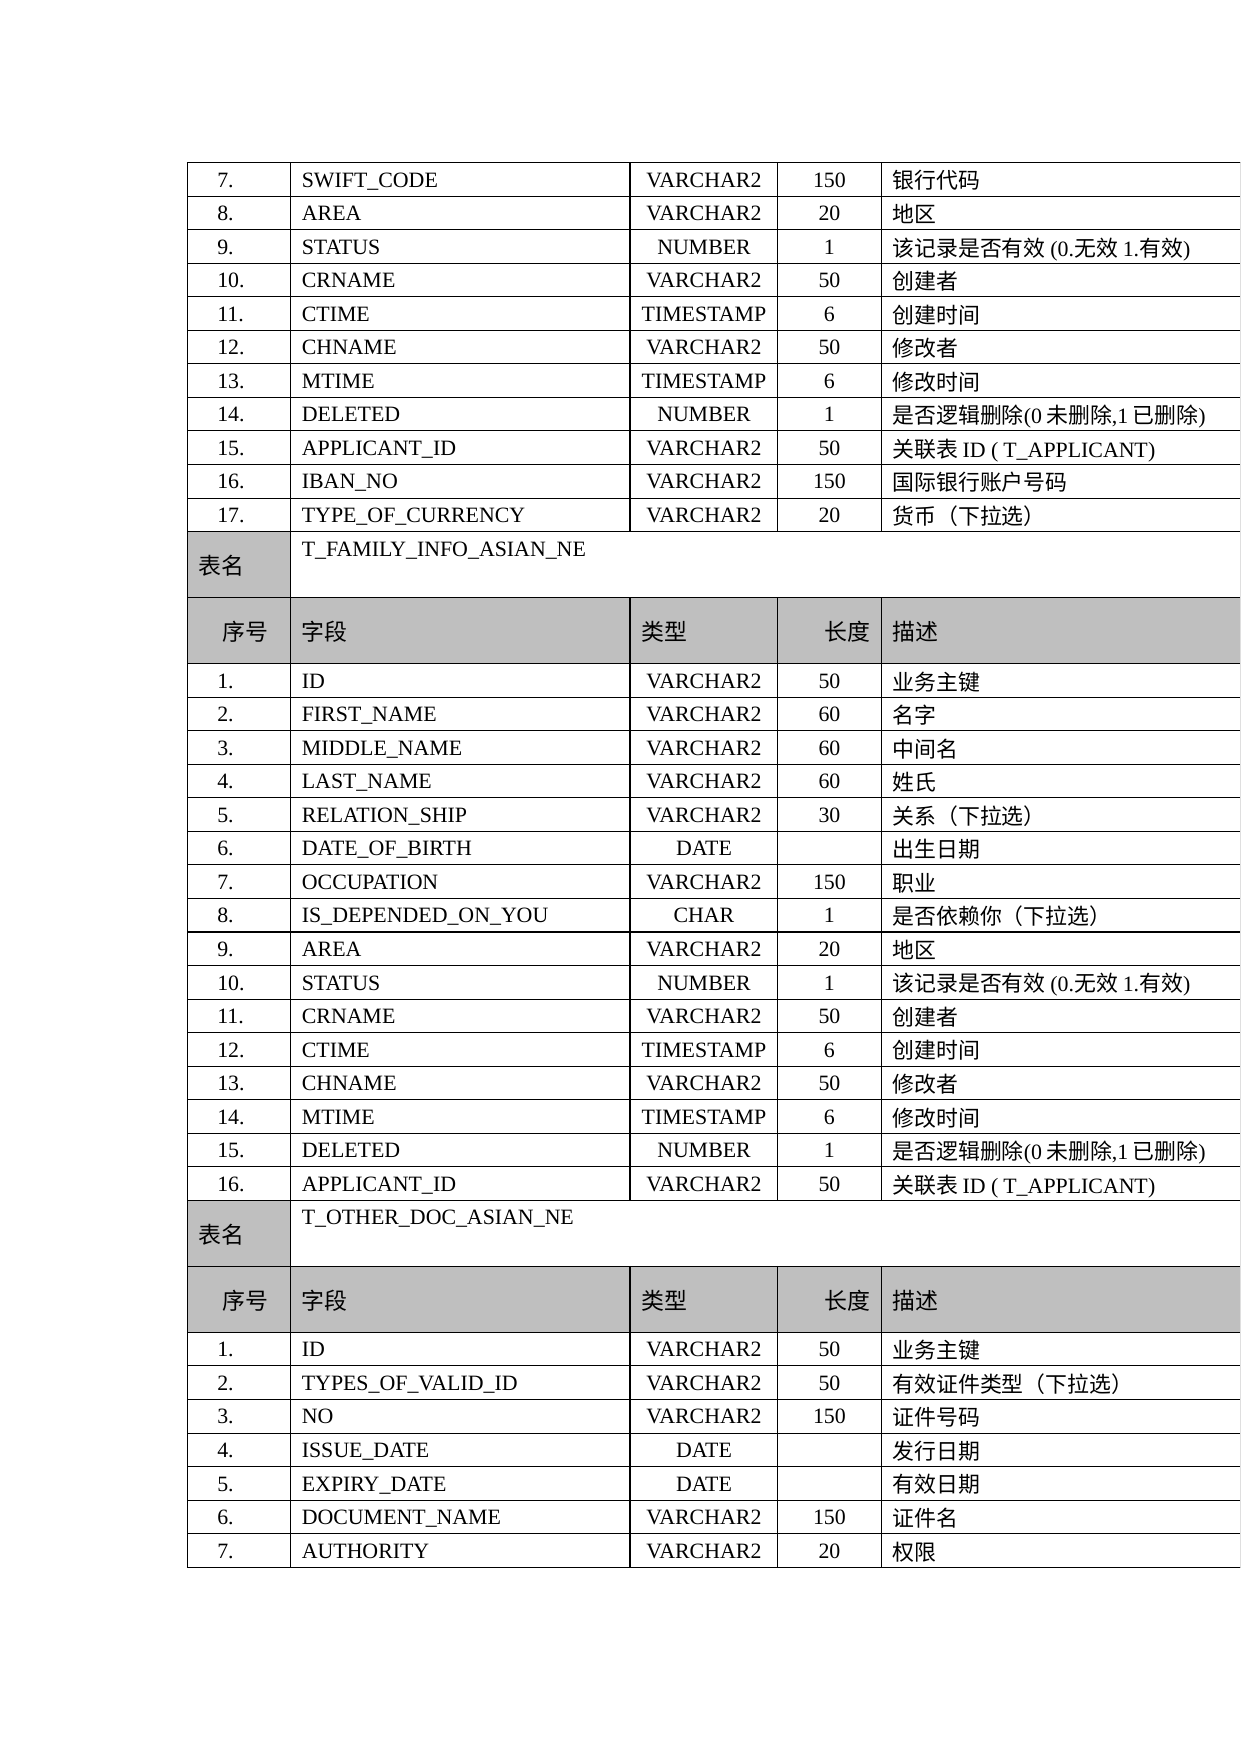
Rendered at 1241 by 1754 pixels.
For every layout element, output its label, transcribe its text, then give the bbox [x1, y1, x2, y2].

table_cell 有效日期 [882, 1467, 1240, 1499]
table_cell NUMBER [631, 398, 777, 430]
table_cell AUTHORITY [291, 1534, 629, 1567]
table_cell 6 [778, 297, 881, 330]
table_cell 创建时间 [882, 297, 1240, 330]
table_cell 50 [778, 1067, 881, 1099]
table_cell 类型 [631, 598, 777, 663]
table_cell ISSUE_DATE [291, 1434, 629, 1466]
table_cell DATE [631, 1434, 777, 1466]
table_cell VARCHAR2 [631, 1067, 777, 1099]
table_cell DATE_OF_BIRTH [291, 832, 629, 864]
table_cell [188, 1501, 290, 1533]
table_cell [188, 966, 290, 998]
table_cell 50 [778, 1000, 881, 1032]
table_cell OCCUPATION [291, 865, 629, 898]
table_cell 6 [778, 364, 881, 397]
table_cell [188, 664, 290, 697]
table_cell 有效证件类型（下拉选） [882, 1366, 1240, 1399]
table_cell 创建时间 [882, 1033, 1240, 1066]
table_cell EXPIRY_DATE [291, 1467, 629, 1499]
table_cell VARCHAR2 [631, 731, 777, 764]
table_cell 1 [778, 899, 881, 931]
table_cell 20 [778, 197, 881, 229]
table_cell 发行日期 [882, 1434, 1240, 1466]
table_cell CRNAME [291, 264, 629, 296]
table_cell 50 [778, 264, 881, 296]
table_cell [188, 1434, 290, 1466]
table_cell TIMESTAMP [631, 364, 777, 397]
table_cell [778, 832, 881, 864]
table_cell [188, 465, 290, 497]
table_cell NO [291, 1400, 629, 1432]
table_cell DOCUMENT_NAME [291, 1501, 629, 1533]
table_cell 30 [778, 798, 881, 831]
table_cell DATE [631, 1467, 777, 1499]
table_cell 序号 [188, 1267, 290, 1332]
table_cell VARCHAR2 [631, 664, 777, 697]
table_cell 关联表ID ( T_APPLICANT) [882, 431, 1240, 464]
table_cell 证件号码 [882, 1400, 1240, 1432]
table_cell VARCHAR2 [631, 1000, 777, 1032]
table_cell 修改者 [882, 1067, 1240, 1099]
table_cell [778, 1467, 881, 1499]
table_cell 表名 [188, 1201, 290, 1266]
table_cell [188, 331, 290, 363]
table_cell 类型 [631, 1267, 777, 1332]
table_cell [188, 364, 290, 397]
table_cell VARCHAR2 [631, 1501, 777, 1533]
table_cell 6 [778, 1100, 881, 1133]
table_cell MTIME [291, 364, 629, 397]
table_cell 出生日期 [882, 832, 1240, 864]
table_cell VARCHAR2 [631, 865, 777, 898]
table_cell 长度 [778, 1267, 881, 1332]
table_cell 50 [778, 1366, 881, 1399]
table_cell 银行代码 [882, 163, 1240, 196]
table_cell 表名 [188, 532, 290, 597]
table_cell 权限 [882, 1534, 1240, 1567]
table_cell VARCHAR2 [631, 698, 777, 730]
table_cell 业务主键 [882, 1333, 1240, 1365]
table_cell [188, 163, 290, 196]
table_cell 中间名 [882, 731, 1240, 764]
table_cell 50 [778, 431, 881, 464]
table_cell 货币（下拉选） [882, 499, 1240, 531]
table_cell NUMBER [631, 230, 777, 263]
table_cell CTIME [291, 1033, 629, 1066]
table_cell 是否依赖你（下拉选） [882, 899, 1240, 931]
table_cell ID [291, 1333, 629, 1365]
table_cell ID [291, 664, 629, 697]
table_cell VARCHAR2 [631, 264, 777, 296]
table_cell [188, 1033, 290, 1066]
table_cell 150 [778, 163, 881, 196]
table_cell VARCHAR2 [631, 197, 777, 229]
table_cell 创建者 [882, 1000, 1240, 1032]
table_cell 50 [778, 331, 881, 363]
table_cell 20 [778, 1534, 881, 1567]
table_cell 50 [778, 1333, 881, 1365]
table_cell 20 [778, 499, 881, 531]
table_cell [188, 297, 290, 330]
table_cell AREA [291, 933, 629, 965]
table_cell [778, 1434, 881, 1466]
table_cell STATUS [291, 966, 629, 998]
table_cell [188, 398, 290, 430]
table_cell [188, 933, 290, 965]
table_cell CTIME [291, 297, 629, 330]
table_cell 修改时间 [882, 1100, 1240, 1133]
table_cell [188, 264, 290, 296]
table_cell 描述 [882, 598, 1240, 663]
table_cell VARCHAR2 [631, 1333, 777, 1365]
table_cell 序号 [188, 598, 290, 663]
table_cell VARCHAR2 [631, 1400, 777, 1432]
table_cell 证件名 [882, 1501, 1240, 1533]
table_cell 字段 [291, 598, 629, 663]
table_cell DELETED [291, 1134, 629, 1166]
table_cell 1 [778, 398, 881, 430]
table_cell 50 [778, 664, 881, 697]
table_cell FIRST_NAME [291, 698, 629, 730]
table_cell 20 [778, 933, 881, 965]
table_cell LAST_NAME [291, 765, 629, 797]
table_cell 1 [778, 1134, 881, 1166]
table_cell 150 [778, 865, 881, 898]
table_cell [188, 1100, 290, 1133]
table_cell [188, 899, 290, 931]
table_cell CRNAME [291, 1000, 629, 1032]
table_cell STATUS [291, 230, 629, 263]
table_cell [188, 1467, 290, 1499]
table_cell RELATION_SHIP [291, 798, 629, 831]
table_cell VARCHAR2 [631, 163, 777, 196]
table_cell APPLICANT_ID [291, 431, 629, 464]
table_cell CHNAME [291, 1067, 629, 1099]
table_cell 长度 [778, 598, 881, 663]
table_cell 是否逻辑删除(0未删除,1已删除) [882, 1134, 1240, 1166]
table_cell DELETED [291, 398, 629, 430]
table_cell 业务主键 [882, 664, 1240, 697]
table_cell [188, 1167, 290, 1200]
table_cell 该记录是否有效 (0.无效 1.有效) [882, 966, 1240, 998]
table_cell VARCHAR2 [631, 465, 777, 497]
table_cell [188, 431, 290, 464]
table_cell TYPES_OF_VALID_ID [291, 1366, 629, 1399]
table_cell NUMBER [631, 966, 777, 998]
table_cell T_OTHER_DOC_ASIAN_NE [291, 1201, 1240, 1266]
table_cell CHNAME [291, 331, 629, 363]
table_cell TIMESTAMP [631, 297, 777, 330]
table_cell T_FAMILY_INFO_ASIAN_NE [291, 532, 1240, 597]
table_cell SWIFT_CODE [291, 163, 629, 196]
table_cell 是否逻辑删除(0未删除,1已删除) [882, 398, 1240, 430]
table_cell [188, 731, 290, 764]
table_cell [188, 1000, 290, 1032]
table_cell VARCHAR2 [631, 933, 777, 965]
table_cell 50 [778, 1167, 881, 1200]
table_cell [188, 765, 290, 797]
table_cell [188, 230, 290, 263]
table_cell 地区 [882, 933, 1240, 965]
table_cell NUMBER [631, 1134, 777, 1166]
table_cell VARCHAR2 [631, 1167, 777, 1200]
table_cell [188, 1067, 290, 1099]
table_cell VARCHAR2 [631, 765, 777, 797]
table_cell AREA [291, 197, 629, 229]
table_cell CHAR [631, 899, 777, 931]
table_cell 1 [778, 230, 881, 263]
table_cell APPLICANT_ID [291, 1167, 629, 1200]
table_cell 国际银行账户号码 [882, 465, 1240, 497]
table_cell MTIME [291, 1100, 629, 1133]
table_cell 姓氏 [882, 765, 1240, 797]
table_cell 1 [778, 966, 881, 998]
table_cell 地区 [882, 197, 1240, 229]
table_cell 60 [778, 698, 881, 730]
table_cell DATE [631, 832, 777, 864]
table_cell [188, 197, 290, 229]
table_cell [188, 698, 290, 730]
table_cell IBAN_NO [291, 465, 629, 497]
table_cell [188, 832, 290, 864]
table_cell [188, 1534, 290, 1567]
table_cell VARCHAR2 [631, 1366, 777, 1399]
table_cell 150 [778, 1501, 881, 1533]
table_cell 名字 [882, 698, 1240, 730]
table_cell 60 [778, 765, 881, 797]
table_cell 关联表ID ( T_APPLICANT) [882, 1167, 1240, 1200]
table_cell [188, 798, 290, 831]
table_cell IS_DEPENDED_ON_YOU [291, 899, 629, 931]
table_cell VARCHAR2 [631, 331, 777, 363]
table_cell 6 [778, 1033, 881, 1066]
table_cell 150 [778, 465, 881, 497]
table_cell [188, 499, 290, 531]
table_cell 150 [778, 1400, 881, 1432]
table_cell VARCHAR2 [631, 798, 777, 831]
table_cell 60 [778, 731, 881, 764]
table_cell 修改时间 [882, 364, 1240, 397]
table_cell 该记录是否有效 (0.无效 1.有效) [882, 230, 1240, 263]
table_cell [188, 1333, 290, 1365]
table_cell 修改者 [882, 331, 1240, 363]
table_cell 职业 [882, 865, 1240, 898]
table_cell [188, 1400, 290, 1432]
table_cell MIDDLE_NAME [291, 731, 629, 764]
table_cell VARCHAR2 [631, 431, 777, 464]
table_cell 描述 [882, 1267, 1240, 1332]
table_cell [188, 1134, 290, 1166]
table_cell VARCHAR2 [631, 499, 777, 531]
table_cell TIMESTAMP [631, 1033, 777, 1066]
table_cell VARCHAR2 [631, 1534, 777, 1567]
table_cell TIMESTAMP [631, 1100, 777, 1133]
table_cell 关系（下拉选） [882, 798, 1240, 831]
table_cell [188, 865, 290, 898]
table_cell [188, 1366, 290, 1399]
table_cell 字段 [291, 1267, 629, 1332]
table_cell TYPE_OF_CURRENCY [291, 499, 629, 531]
table_cell 创建者 [882, 264, 1240, 296]
